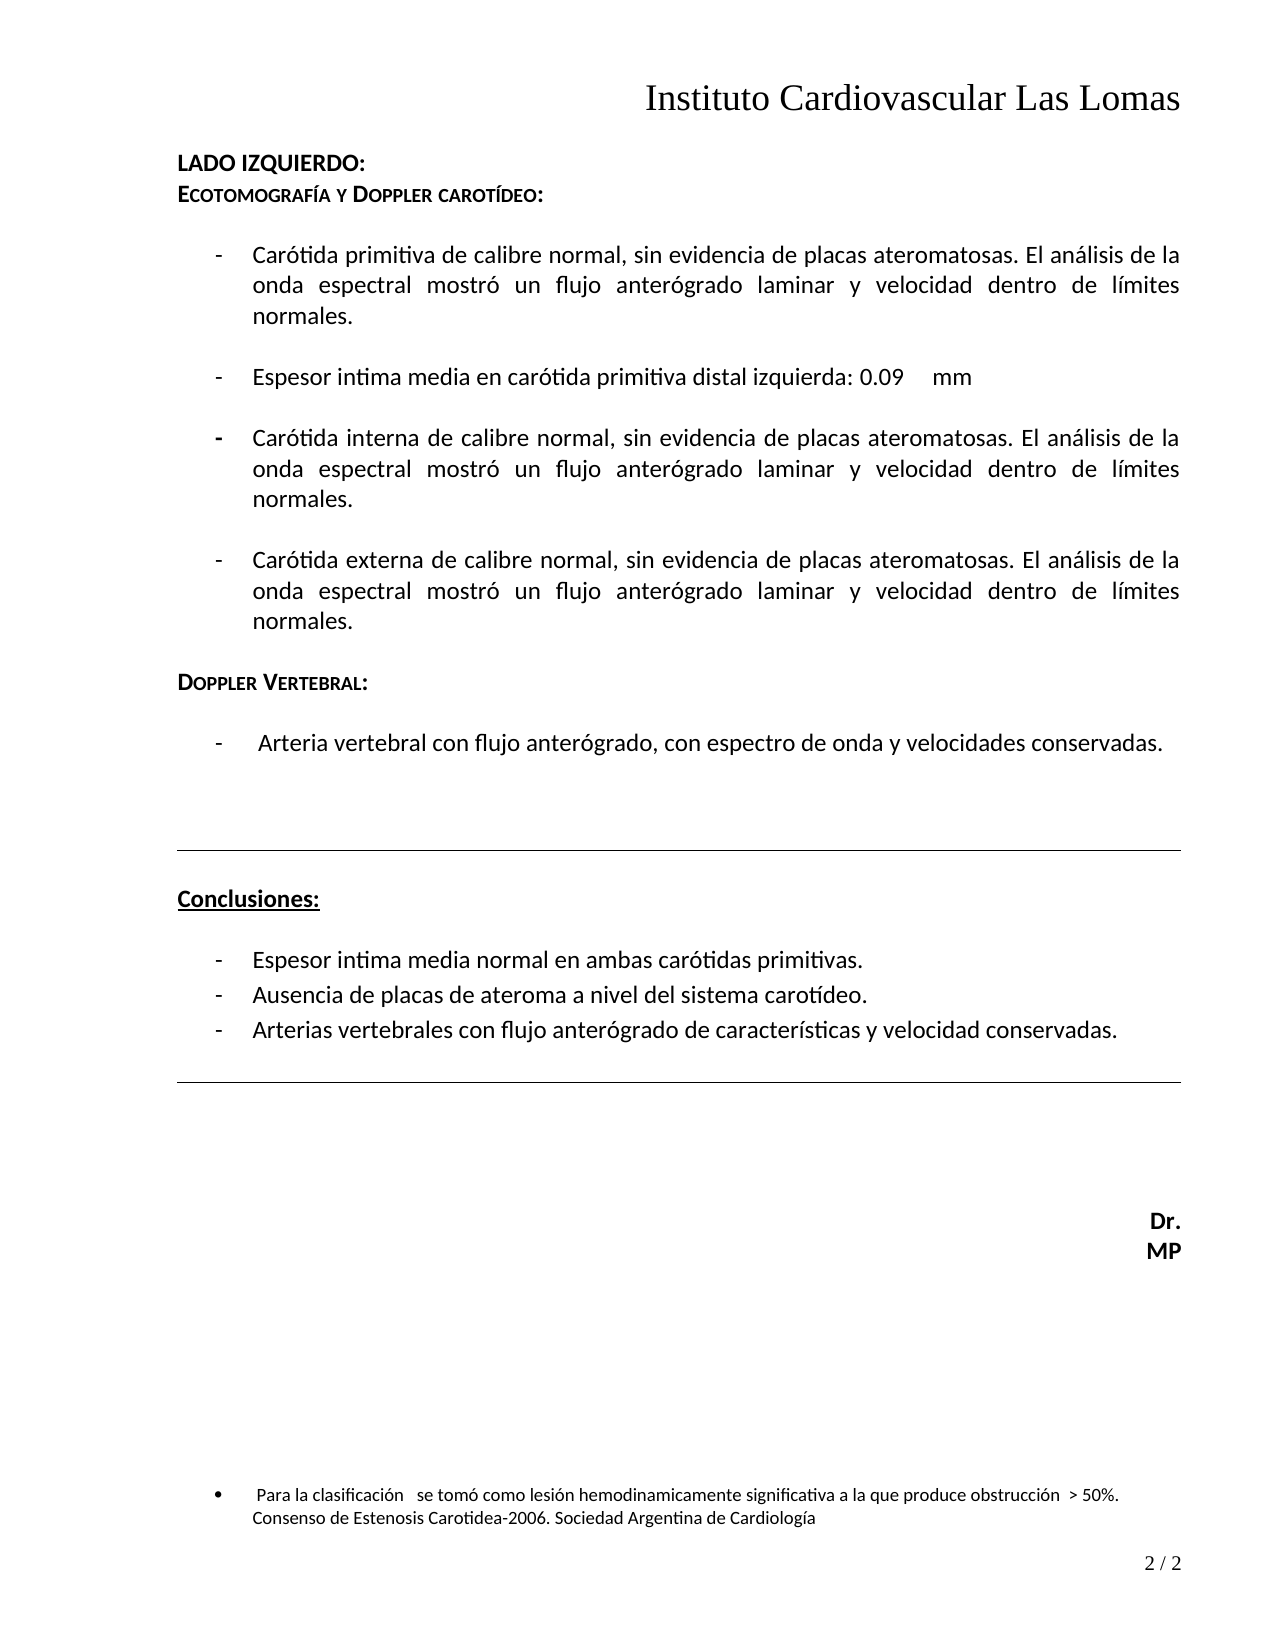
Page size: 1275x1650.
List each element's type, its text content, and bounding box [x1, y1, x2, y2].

list Ausencia de placas de ateroma a nivel del sistema carotídeo. [215, 979, 1181, 1010]
list Arterias vertebrales con flujo anterógrado de características y velocidad conservadas. [215, 1014, 1181, 1045]
list Carótida interna de calibre normal, sin evidencia de placas ateromatosas. El análisis de la onda espectral mostró un flujo anterógrado laminar y velocidad dentro de límites normales. [215, 422, 1181, 514]
text Conclusiones: [177, 883, 1181, 914]
text Doppler Vertebral: [177, 666, 1181, 697]
list Arteria vertebral con flujo anterógrado, con espectro de onda y velocidades conservadas. [215, 727, 1181, 758]
list Espesor intima media en carótida primitiva distal izquierda: 0.09 mm [215, 361, 1181, 392]
text Ecotomografía y Doppler carotídeo: [177, 178, 1181, 209]
list Espesor intima media normal en ambas carótidas primitivas. [215, 944, 1181, 975]
list Carótida externa de calibre normal, sin evidencia de placas ateromatosas. El análisis de la onda espectral mostró un flujo anterógrado laminar y velocidad dentro de límites normales. [215, 544, 1181, 636]
text Dr. [177, 1205, 1181, 1236]
list Carótida primitiva de calibre normal, sin evidencia de placas ateromatosas. El análisis de la onda espectral mostró un flujo anterógrado laminar y velocidad dentro de límites normales. [215, 239, 1181, 331]
text MP [177, 1236, 1181, 1266]
text LADO IZQUIERDO: [177, 148, 1181, 178]
